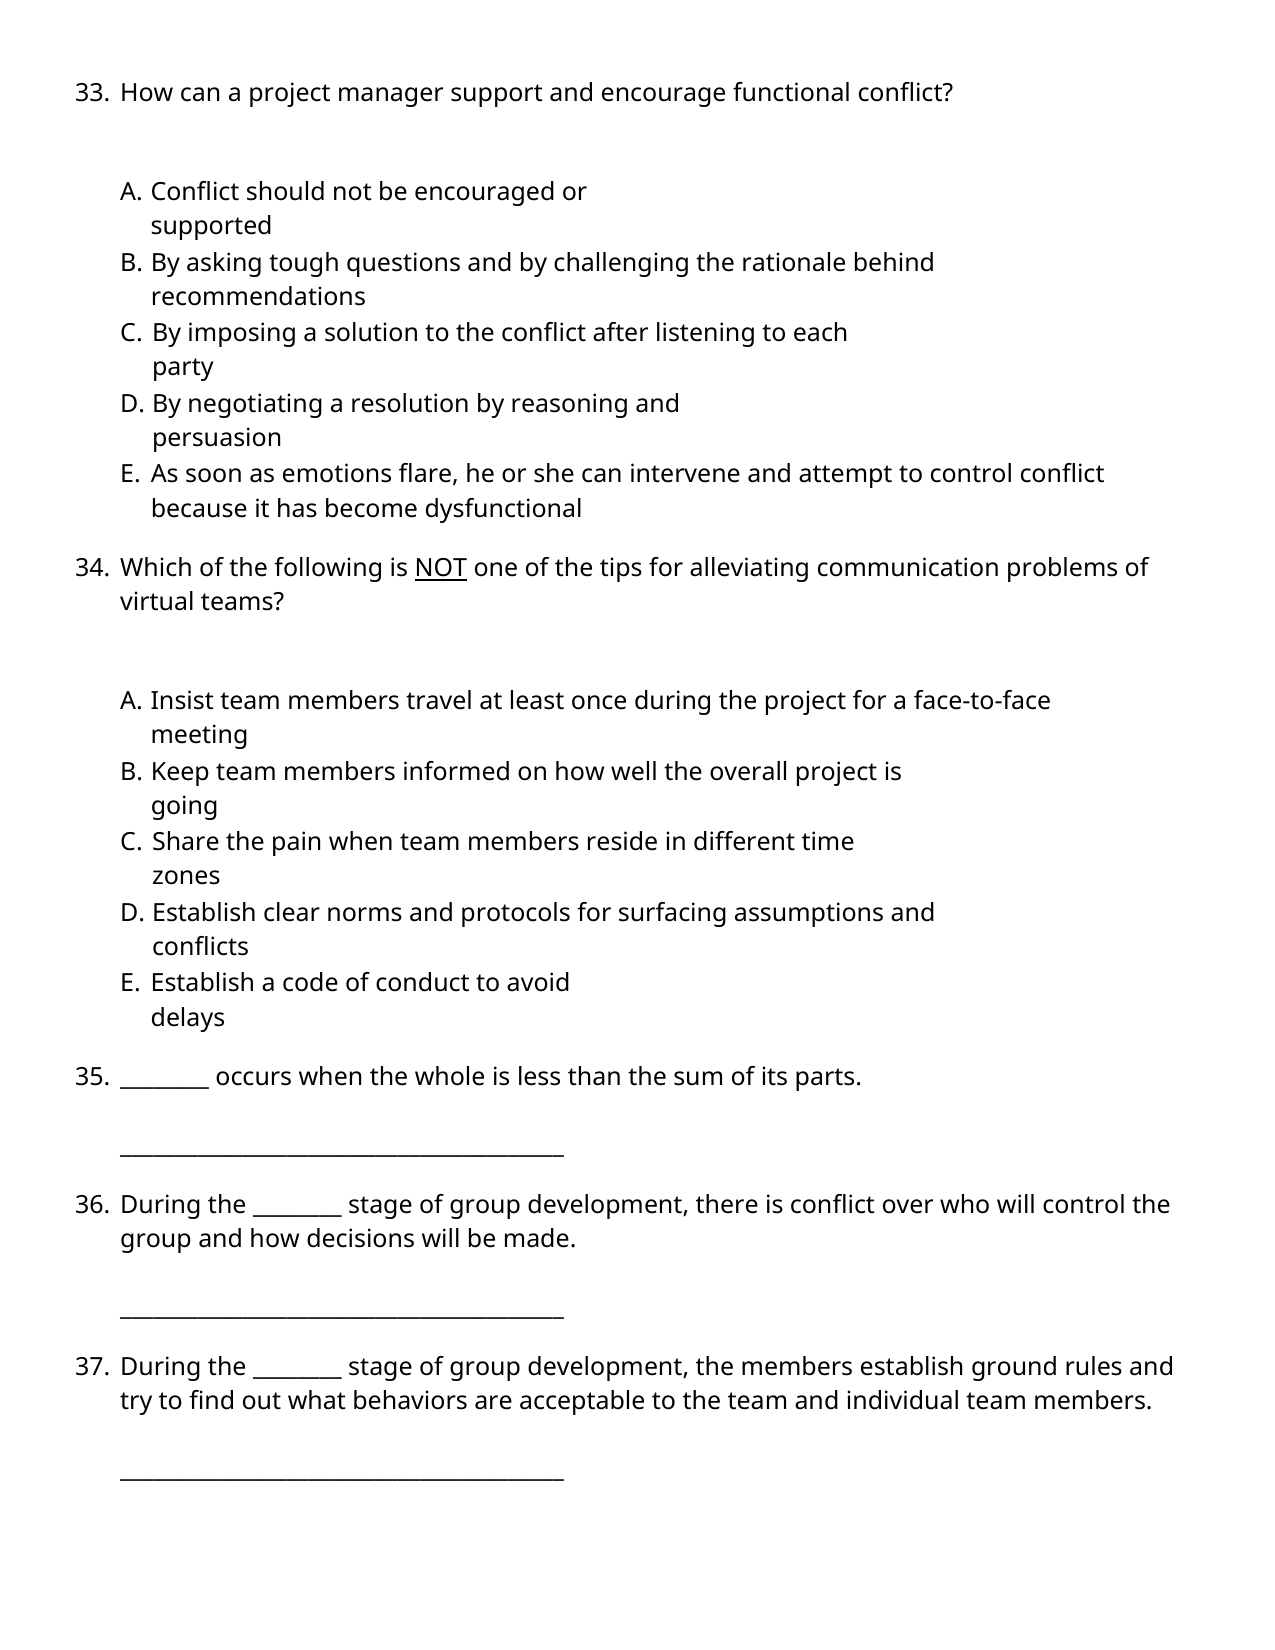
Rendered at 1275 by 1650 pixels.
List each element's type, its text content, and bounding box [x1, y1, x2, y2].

table_header During the ________ stage of group development, there is conflict over who will control the group and how decisions will be made. ________________________________________ [120, 1187, 1200, 1323]
table_header 34. [75, 550, 120, 1033]
table_header During the ________ stage of group development, the members establish ground rules and try to find out what behaviors are acceptable to the team and individual team members. ________________________________________ [120, 1348, 1200, 1484]
table_header ________ occurs when the whole is less than the sum of its parts. ________________________________________ [120, 1059, 1200, 1161]
table_header 35. [75, 1059, 120, 1161]
table_header 36. [75, 1187, 120, 1323]
table_header 33. [75, 75, 120, 524]
table_header Which of the following is NOT one of the tips for alleviating communication problems of virtual teams? [120, 550, 1200, 1033]
table_header 37. [75, 1348, 120, 1484]
table_header How can a project manager support and encourage functional conflict? [120, 75, 1200, 524]
